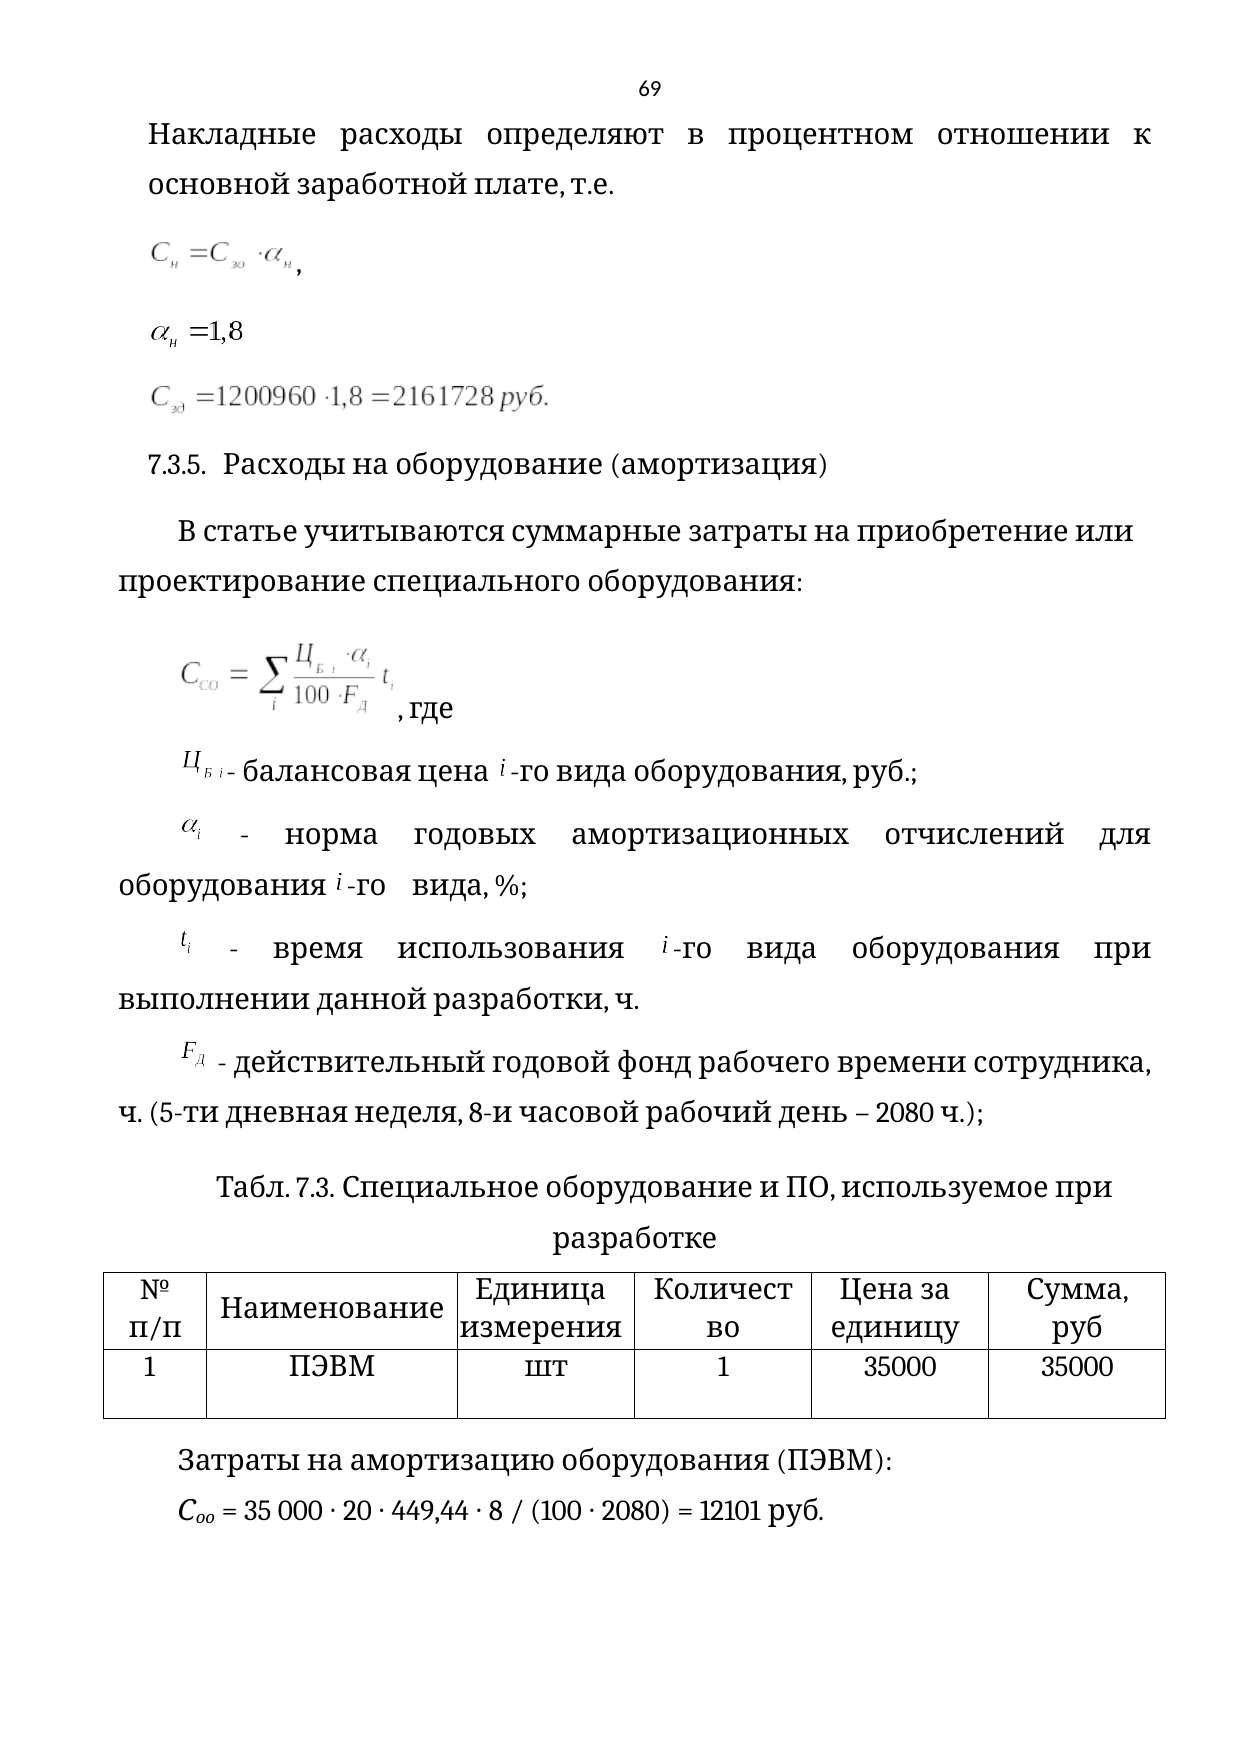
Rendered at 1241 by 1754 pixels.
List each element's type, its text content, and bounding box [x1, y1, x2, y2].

table_header Наименование [207, 1273, 457, 1349]
table_cell 1 [104, 1350, 206, 1418]
subtitle Расходы на оборудование (амортизация) [148, 448, 1152, 482]
table_header № п/п [104, 1273, 206, 1349]
text Табл. 7.3. Специальное оборудование и ПО, используемое при разработке [118, 1171, 1152, 1255]
text , [148, 235, 1152, 280]
table_cell шт [458, 1350, 634, 1418]
text - балансовая цена -го вида оборудования, руб.; [118, 742, 1152, 789]
table_header Сумма, руб [989, 1273, 1165, 1349]
table_cell 1 [635, 1350, 811, 1418]
table_header Количество [635, 1273, 811, 1349]
table_cell 35000 [989, 1350, 1165, 1418]
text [148, 118, 1152, 202]
table_header Единица измерения [458, 1273, 634, 1349]
text , где [118, 633, 1152, 726]
text Затраты на амортизацию оборудования (ПЭВМ): [118, 1444, 1152, 1477]
text - норма годовых амортизационных отчислений для оборудования -го вида, %; [118, 805, 1152, 903]
table_cell 35000 [812, 1350, 988, 1418]
text - действительный годовой фонд рабочего времени сотрудника, ч. (5-ти дневная неделя, 8-и часовой рабочий день – 2080 ч.); [118, 1033, 1152, 1130]
text В статье учитываются суммарные затраты на приобретение или проектирование специального оборудования: [118, 515, 1152, 599]
table_cell ПЭВМ [207, 1350, 457, 1418]
text Соо = 35 000 ∙ 20 ∙ 449,44 ∙ 8 / (100 ∙ 2080) = 12101 руб. [118, 1494, 1152, 1527]
table_header Цена за единицу [812, 1273, 988, 1349]
text - время использования -го вида оборудования при выполнении данной разработки, ч. [118, 920, 1152, 1016]
